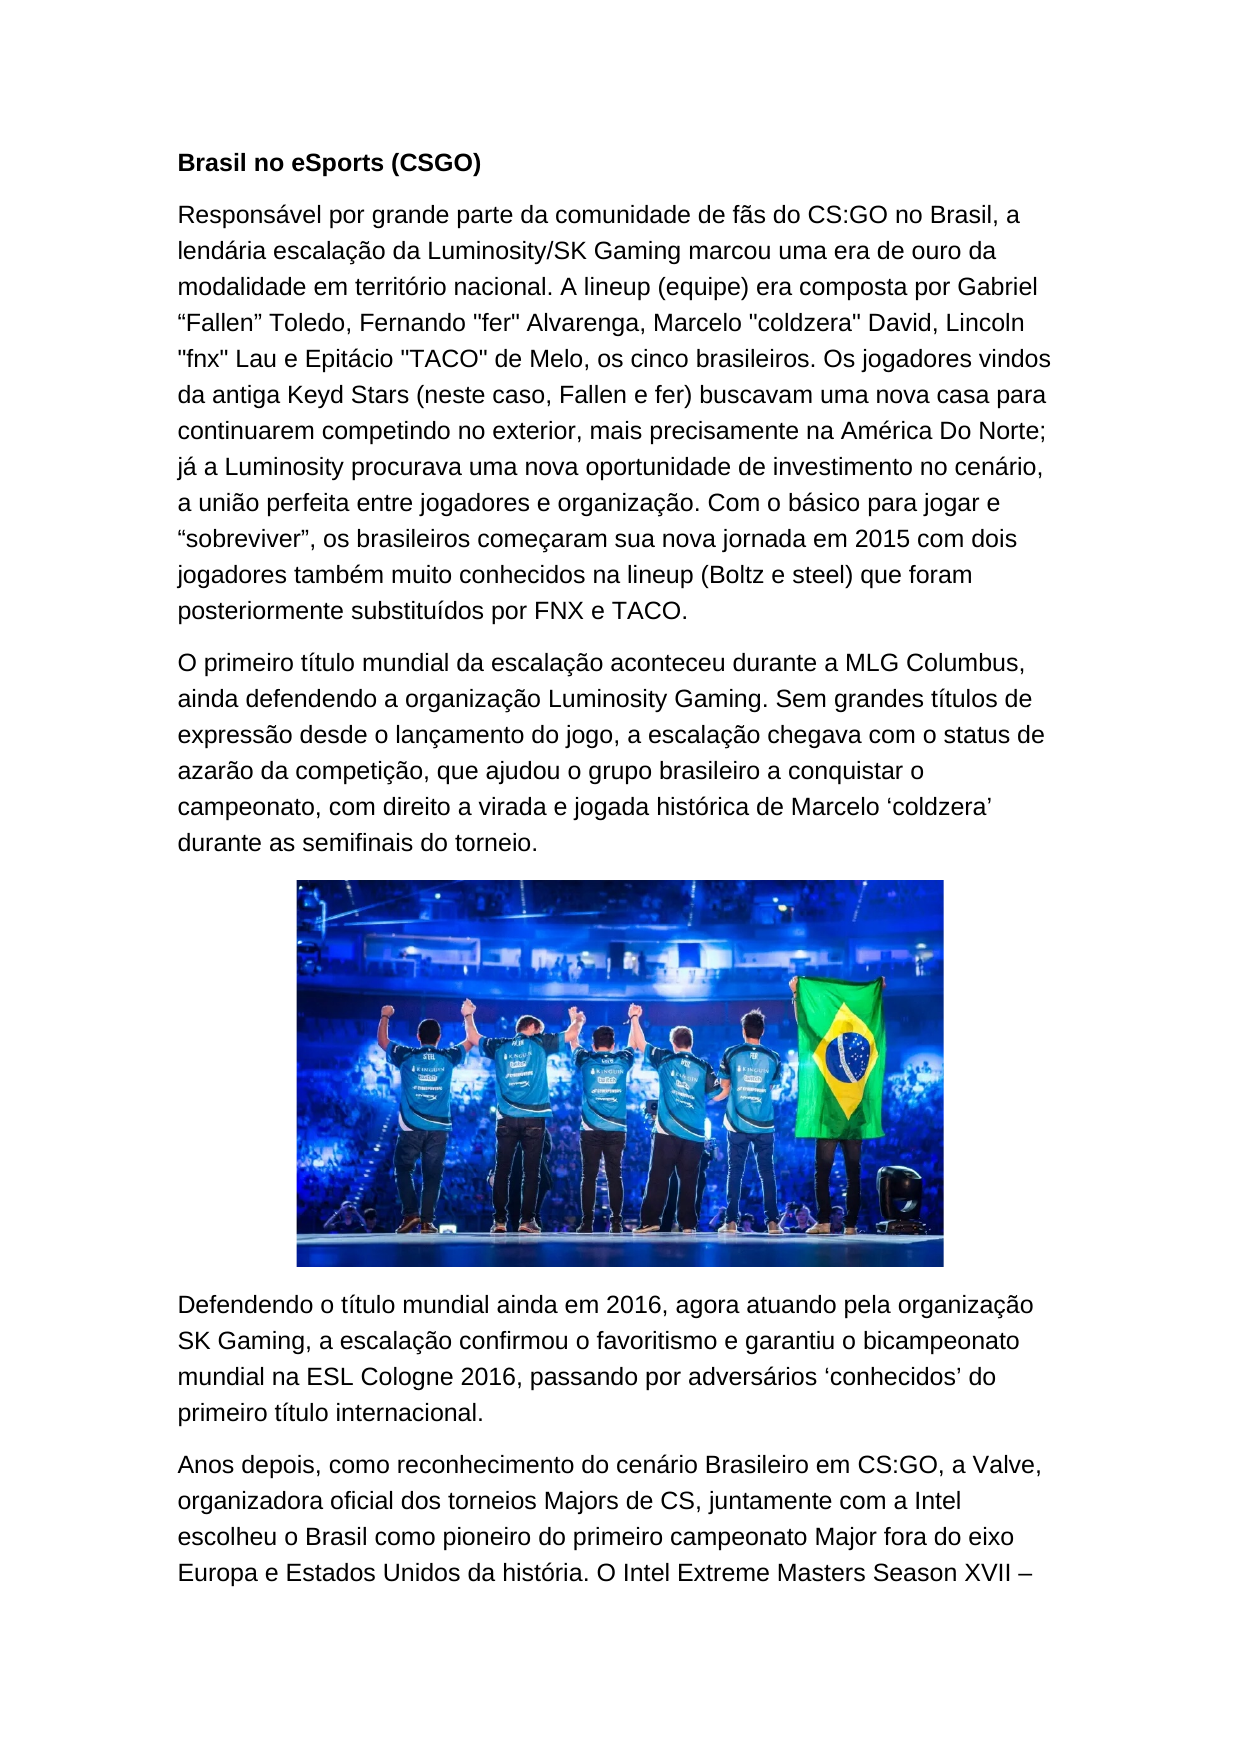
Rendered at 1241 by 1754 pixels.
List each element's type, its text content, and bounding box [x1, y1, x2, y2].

picture [296, 880, 944, 1267]
text Defendendo o título mundial ainda em 2016, agora atuando pela organização SK Gaming, a escalação confirmou o favoritismo e garantiu o bicampeonato mundial na ESL Cologne 2016, passando por adversários ‘conhecidos’ do primeiro título internacional. [177, 1290, 1063, 1426]
